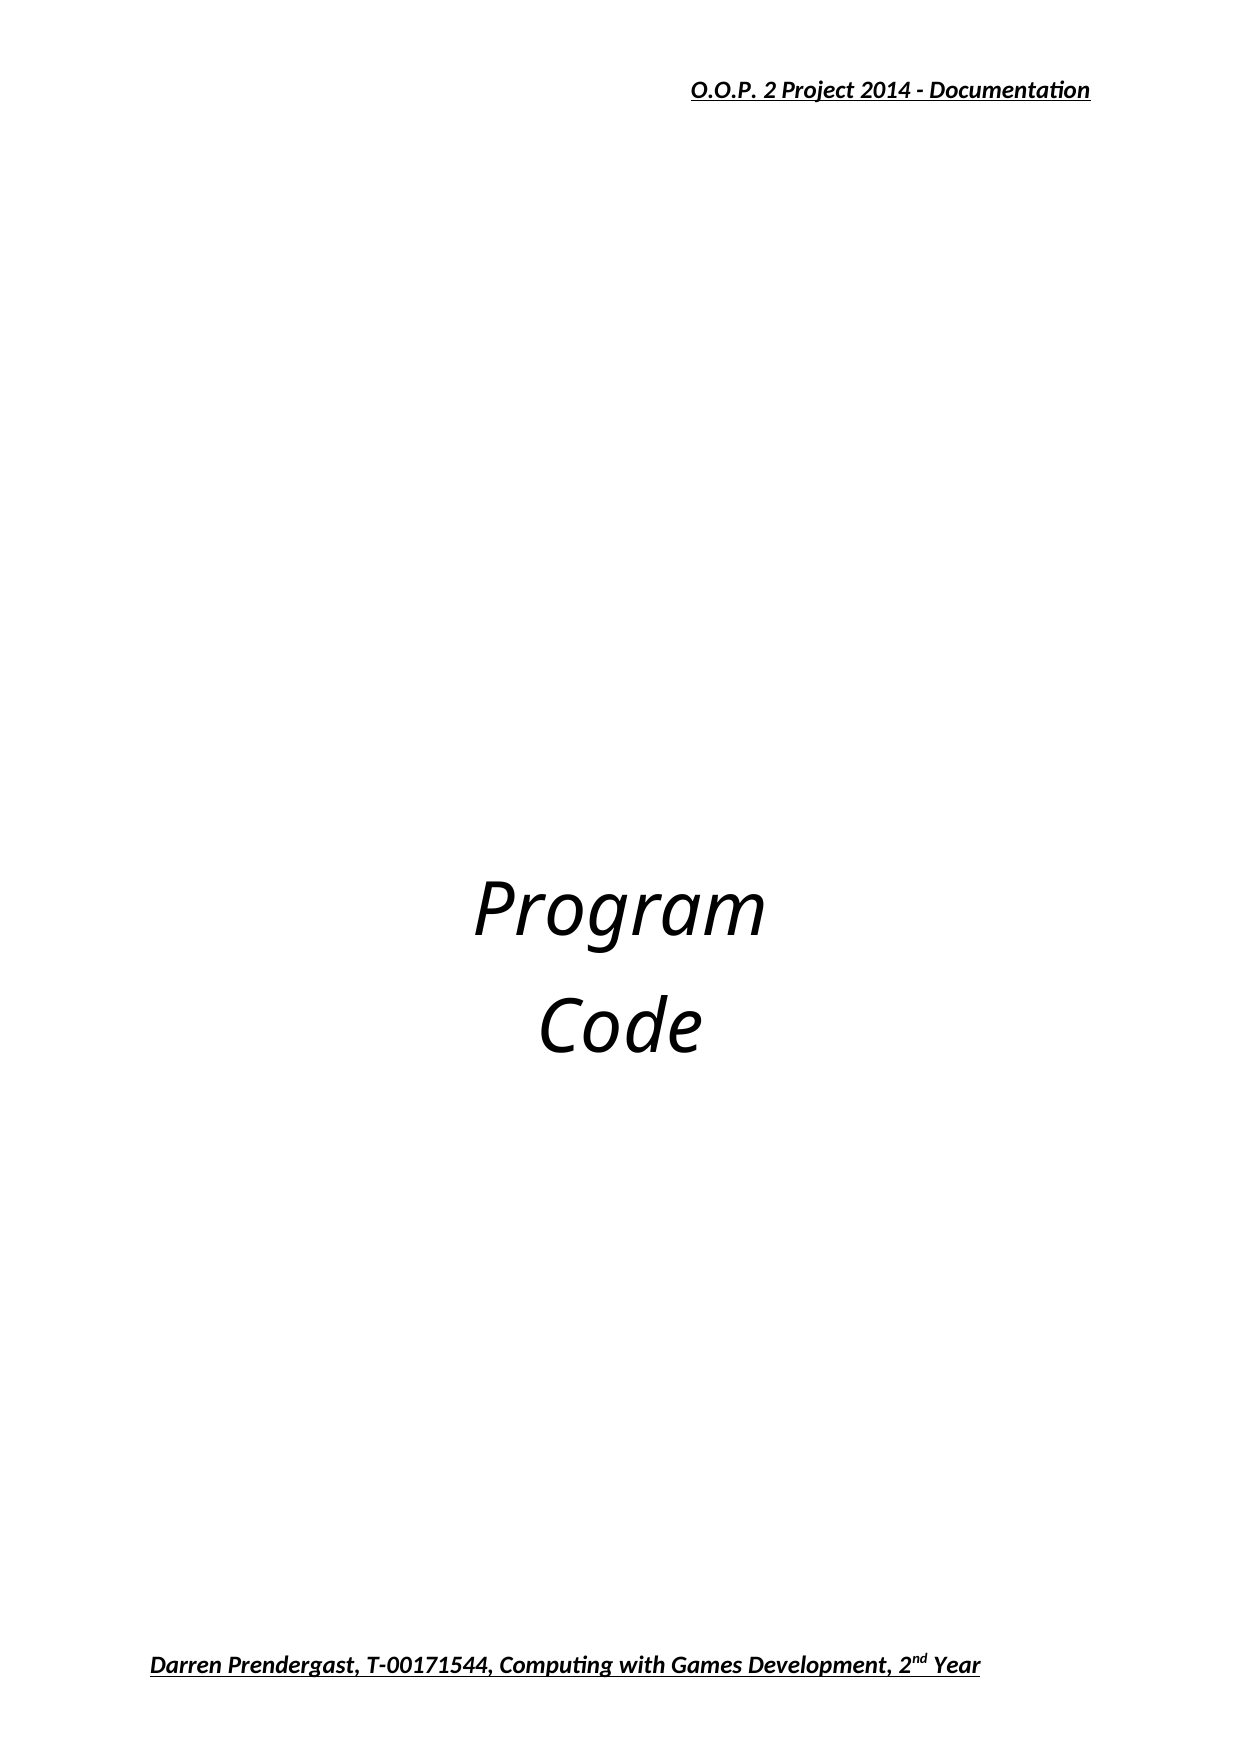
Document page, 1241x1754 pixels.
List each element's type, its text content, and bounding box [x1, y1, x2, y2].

text Code [150, 972, 1090, 1075]
text Program [150, 855, 1090, 957]
